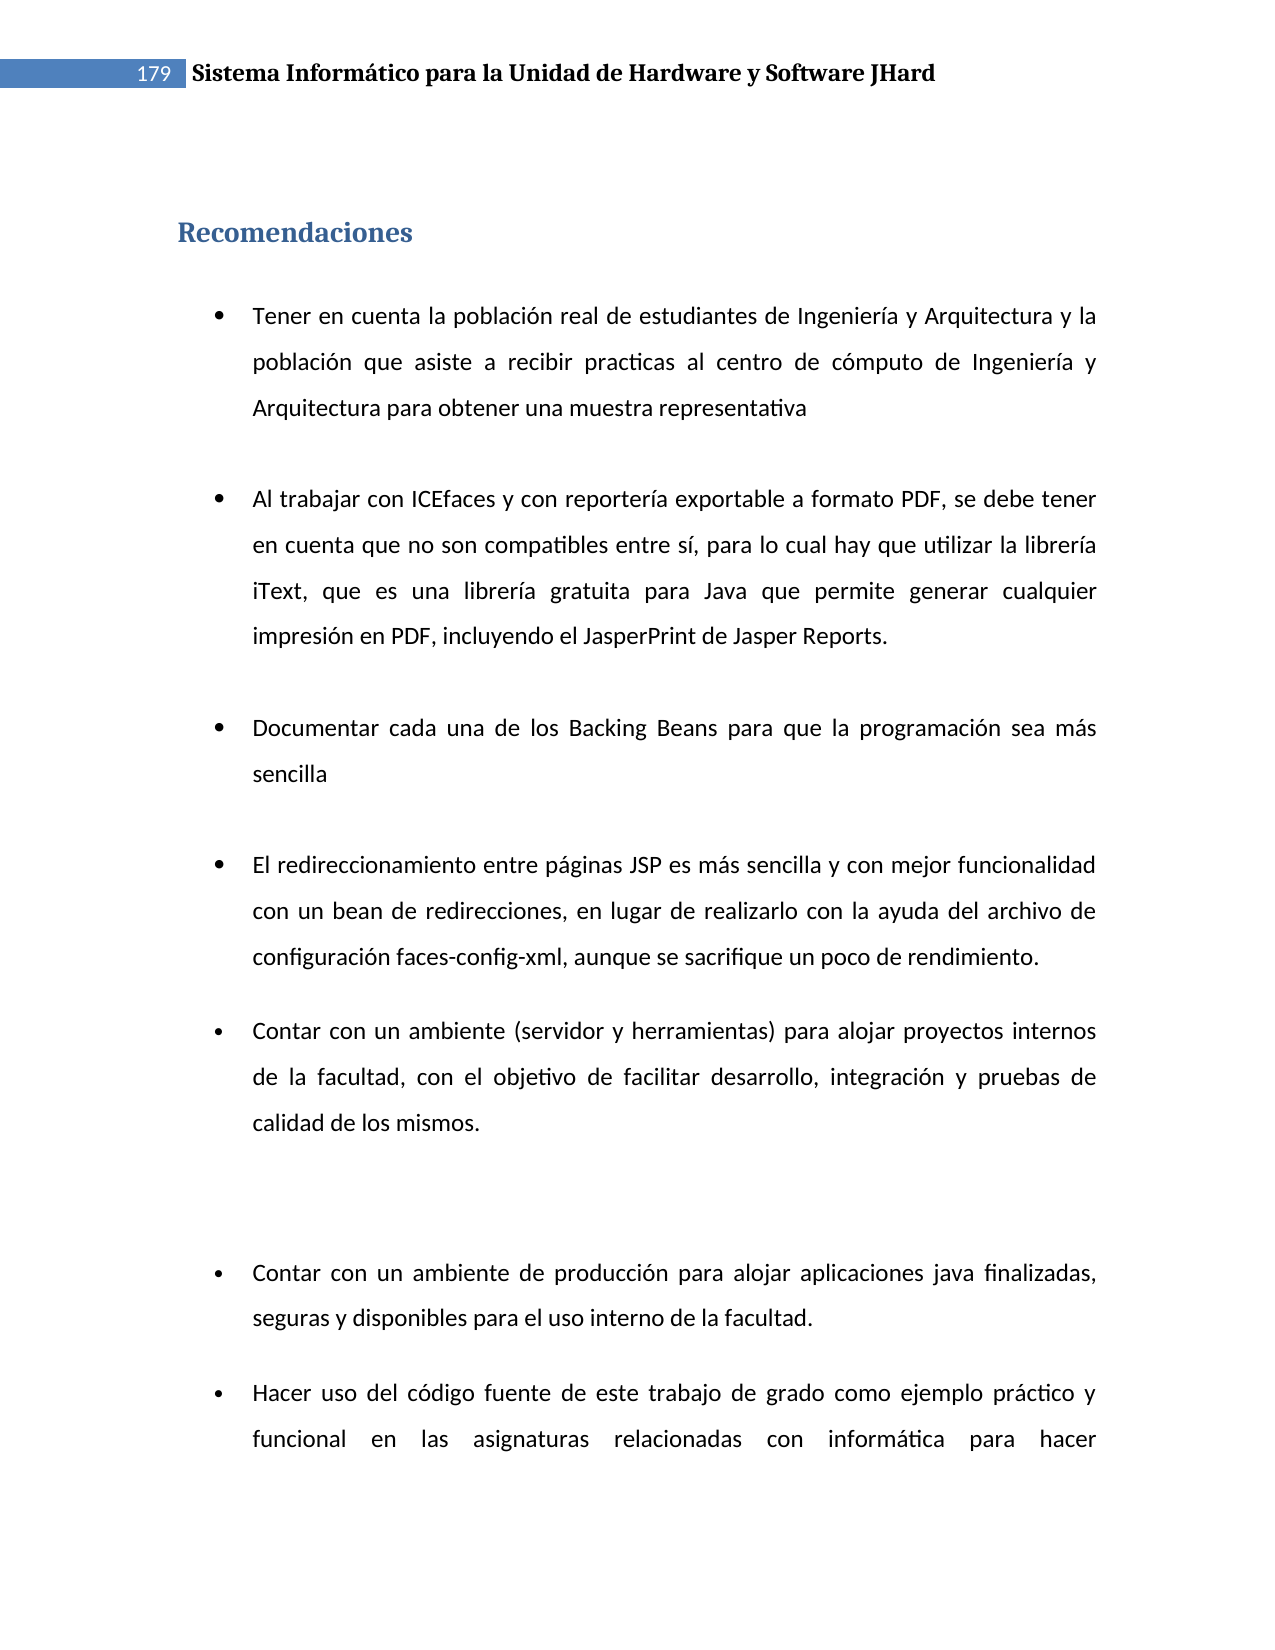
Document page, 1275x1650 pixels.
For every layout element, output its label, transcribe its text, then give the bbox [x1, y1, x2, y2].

list Documentar cada una de los Backing Beans para que la programación sea más sencilla [215, 712, 1098, 788]
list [215, 1377, 1098, 1454]
list Al trabajar con ICEfaces y con reportería exportable a formato PDF, se debe tener en cuenta que no son compatibles entre sí, para lo cual hay que utilizar la librería iText, que es una librería gratuita para Java que permite generar cualquier impresión en PDF, incluyendo el JasperPrint de Jasper Reports. [215, 483, 1098, 651]
list Tener en cuenta la población real de estudiantes de Ingeniería y Arquitectura y la población que asiste a recibir practicas al centro de cómputo de Ingeniería y Arquitectura para obtener una muestra representativa [215, 300, 1098, 422]
list Contar con un ambiente de producción para alojar aplicaciones java finalizadas, seguras y disponibles para el uso interno de la facultad. [215, 1257, 1098, 1333]
list Contar con un ambiente (servidor y herramientas) para alojar proyectos internos de la facultad, con el objetivo de facilitar desarrollo, integración y pruebas de calidad de los mismos. [215, 1016, 1098, 1137]
list El redireccionamiento entre páginas JSP es más sencilla y con mejor funcionalidad con un bean de redirecciones, en lugar de realizarlo con la ayuda del archivo de configuración faces-config-xml, aunque se sacrifique un poco de rendimiento. [215, 849, 1098, 971]
subtitle Recomendaciones [177, 216, 1098, 250]
